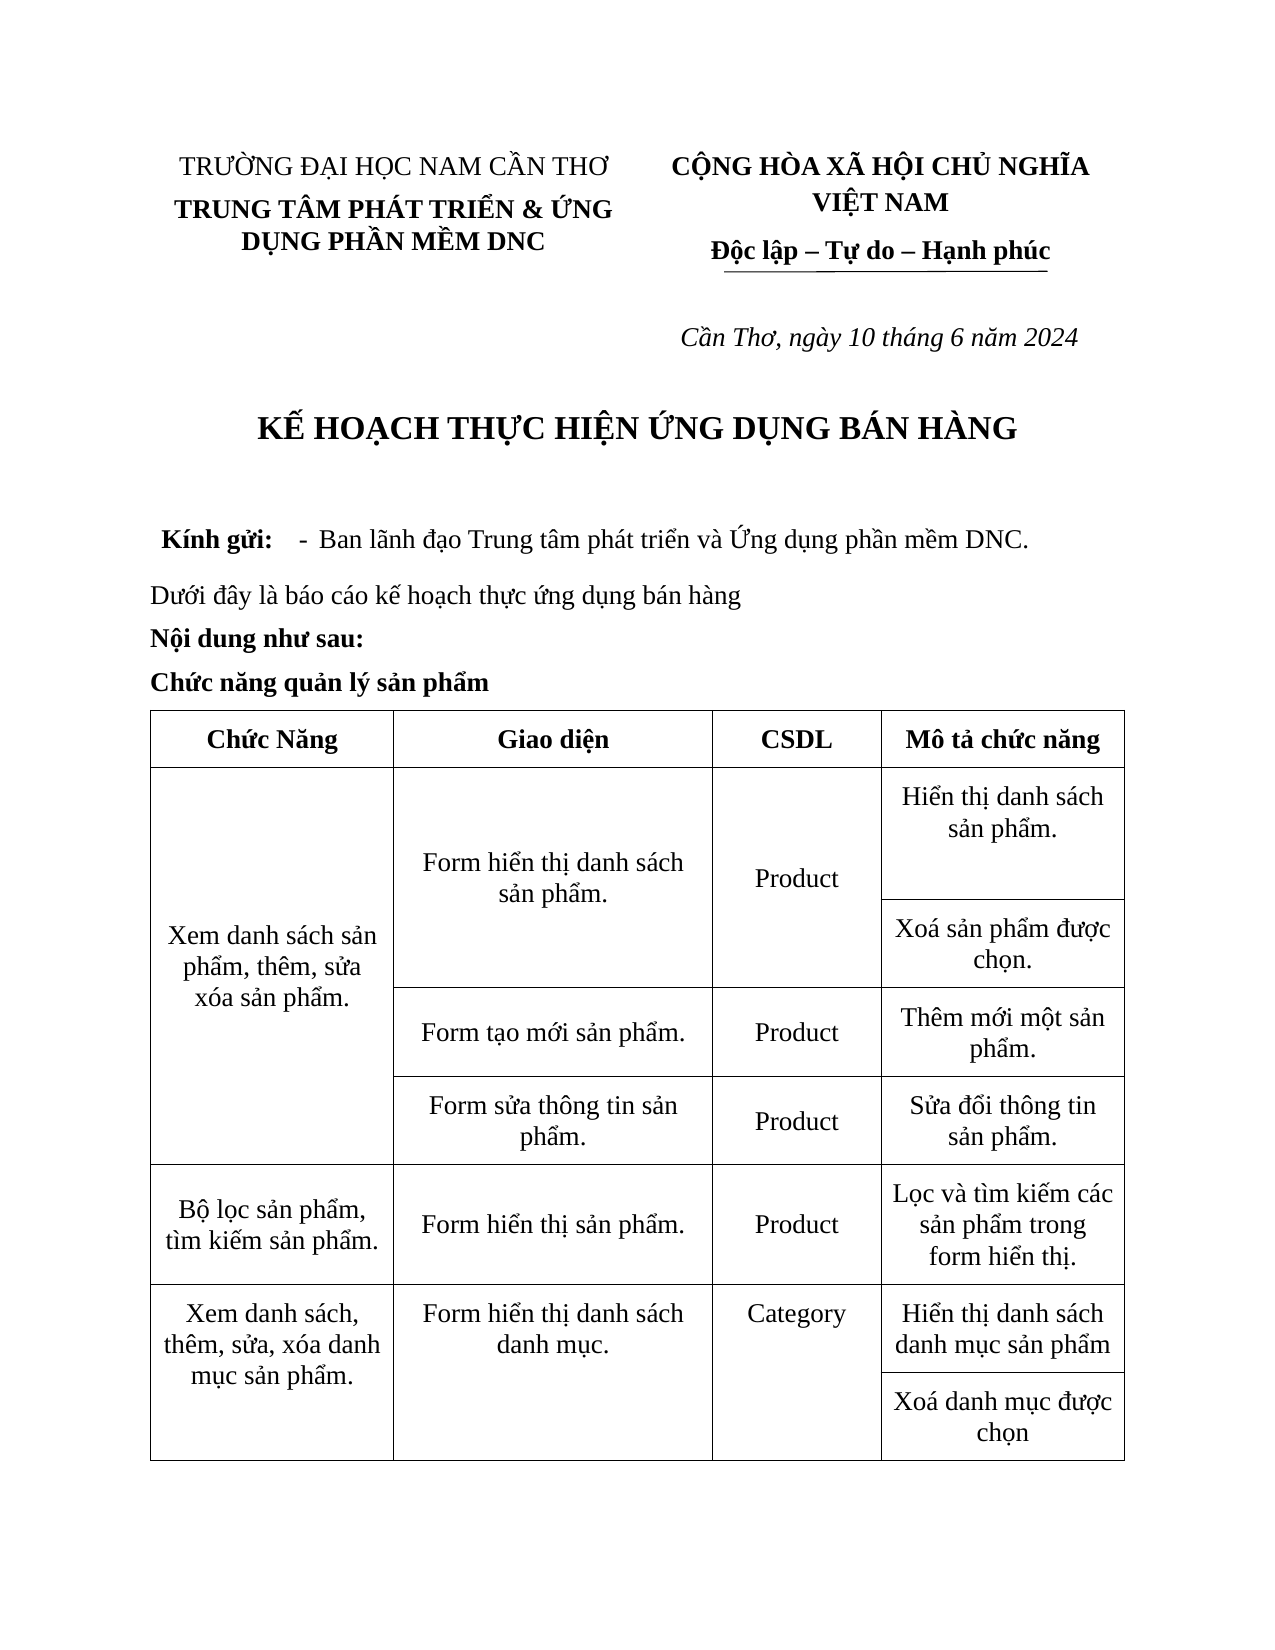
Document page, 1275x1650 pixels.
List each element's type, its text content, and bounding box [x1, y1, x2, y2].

text Dưới đây là báo cáo kế hoạch thực ứng dụng bán hàng [150, 579, 1125, 610]
table_header Chức Năng [151, 711, 393, 767]
table_cell Form hiển thị sản phẩm. [394, 1165, 712, 1283]
table_cell Bộ lọc sản phẩm, tìm kiếm sản phẩm. [151, 1165, 393, 1283]
table_cell Form tạo mới sản phẩm. [394, 988, 712, 1076]
table_cell Product [713, 1165, 881, 1283]
text Nội dung như sau: [150, 622, 1125, 654]
table_header CSDL [713, 711, 881, 767]
table_header TRƯỜNG ĐẠI HỌC NAM CẦN THƠ TRUNG TÂM PHÁT TRIỂN & ỨNG DỤNG PHẦN MỀM DNC [150, 150, 637, 352]
table_header Giao diện [394, 711, 712, 767]
text KẾ HOẠCH THỰC HIỆN ỨNG DỤNG BÁN HÀNG [150, 408, 1125, 447]
table_cell Form sửa thông tin sản phẩm. [394, 1077, 712, 1164]
table_cell Product [713, 988, 881, 1076]
table_cell Hiển thị danh sách sản phẩm. [882, 768, 1124, 899]
table_cell Sửa đổi thông tin sản phẩm. [882, 1077, 1124, 1164]
table_cell Lọc và tìm kiếm các sản phẩm trong form hiển thị. [882, 1165, 1124, 1283]
table_cell Form hiển thị danh sách danh mục. [394, 1285, 712, 1460]
table_cell Thêm mới một sản phẩm. [882, 988, 1124, 1076]
table_cell Product [713, 1077, 881, 1164]
table_cell Xoá danh mục được chọn [882, 1373, 1124, 1460]
table_cell Form hiển thị danh sách sản phẩm. [394, 768, 712, 987]
table_header CỘNG HÒA XÃ HỘI CHỦ NGHĨA VIỆT NAM Độc lập – Tự do – Hạnh phúc Cần Thơ, ngày 10 tháng 6 năm 2024 [637, 150, 1124, 352]
table_cell Hiển thị danh sách danh mục sản phẩm [882, 1285, 1124, 1372]
text Chức năng quản lý sản phẩm [150, 666, 1125, 697]
table_header Kính gửi: [150, 510, 290, 566]
table_header Ban lãnh đạo Trung tâm phát triển và Ứng dụng phần mềm DNC. [290, 510, 1124, 566]
table_cell Xoá sản phẩm được chọn. [882, 900, 1124, 987]
table_cell Category [713, 1285, 881, 1460]
table_cell Product [713, 768, 881, 987]
table_header Mô tả chức năng [882, 711, 1124, 767]
table_cell Xem danh sách sản phẩm, thêm, sửa xóa sản phẩm. [151, 768, 393, 1164]
table_cell Xem danh sách, thêm, sửa, xóa danh mục sản phẩm. [151, 1285, 393, 1460]
